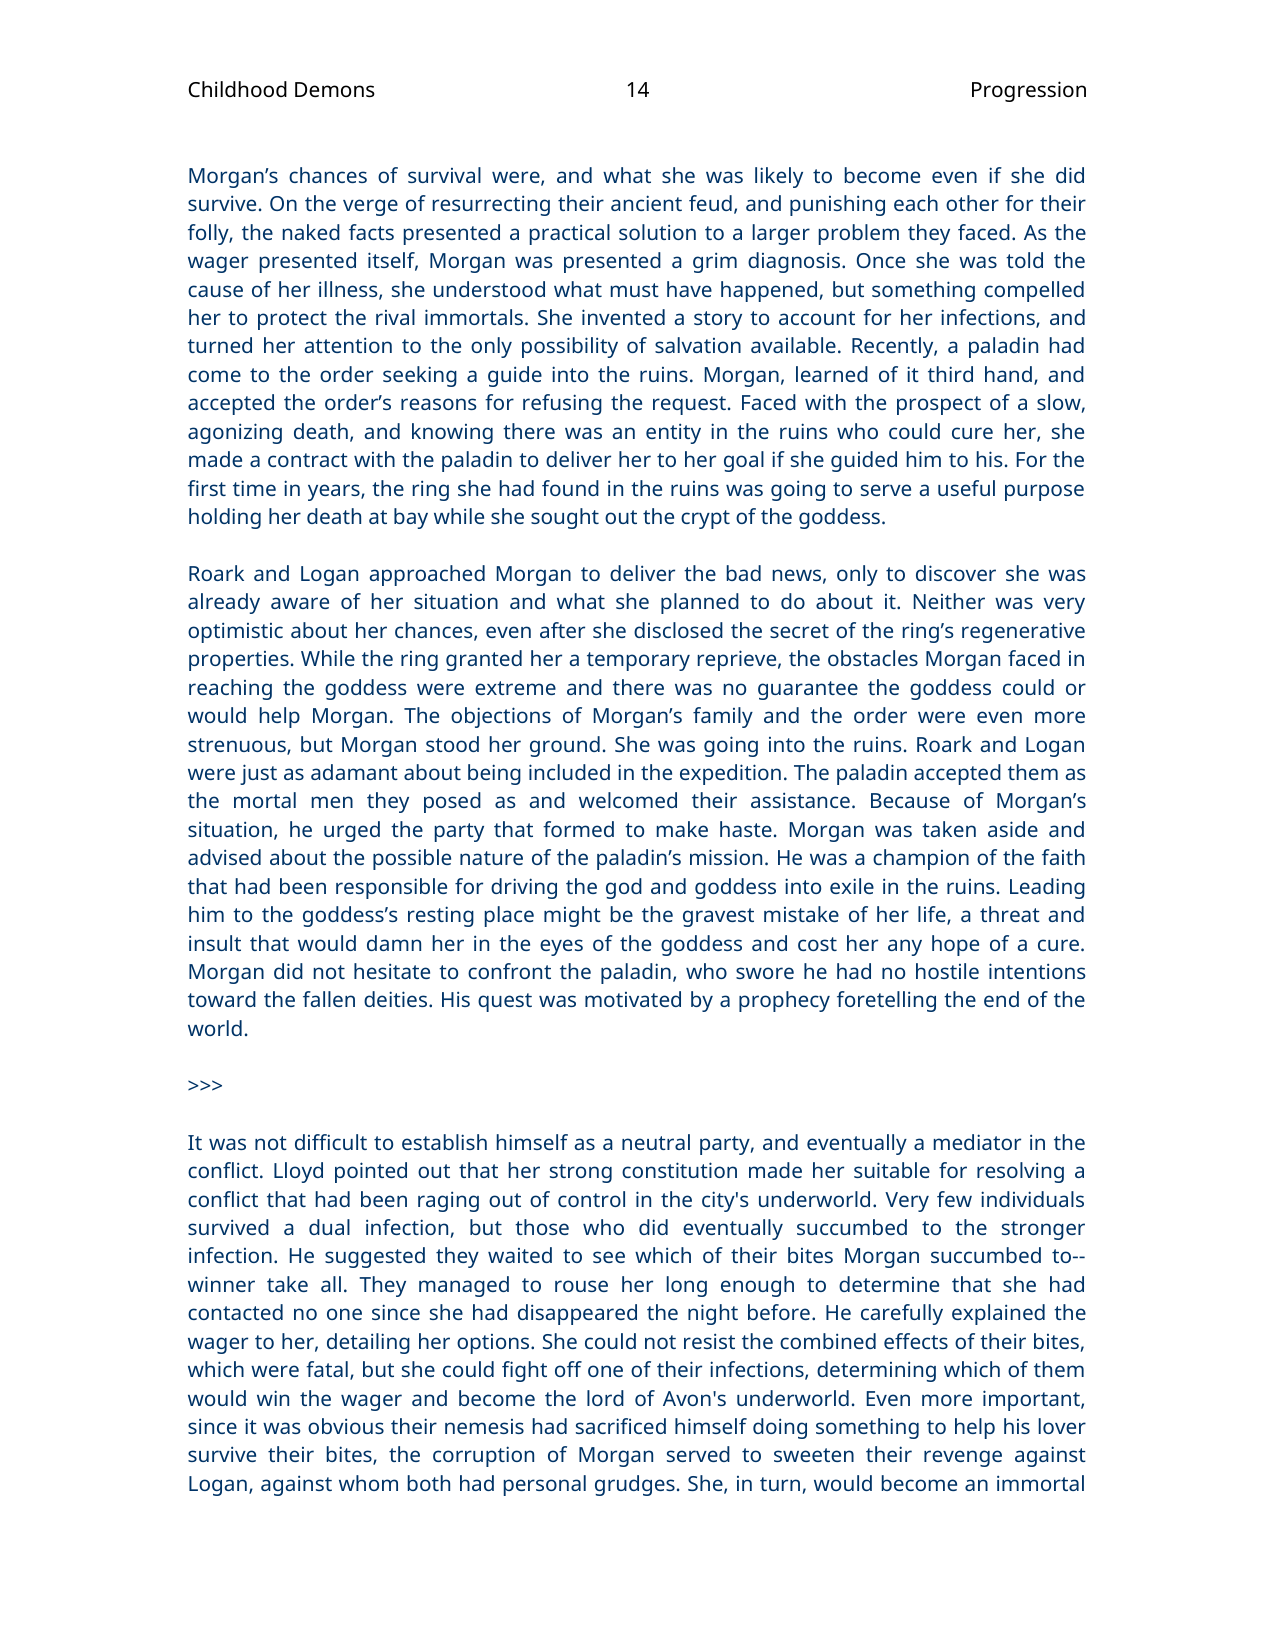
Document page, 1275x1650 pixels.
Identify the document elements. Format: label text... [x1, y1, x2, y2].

text >>> [187, 1071, 1087, 1099]
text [187, 161, 1087, 531]
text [187, 1128, 1087, 1497]
text Roark and Logan approached Morgan to deliver the bad news, only to discover she was already aware of her situation and what she planned to do about it. Neither was very optimistic about her chances, even after she disclosed the secret of the ring’s regenerative properties. While the ring granted her a temporary reprieve, the obstacles Morgan faced in reaching the goddess were extreme and there was no guarantee the goddess could or would help Morgan. The objections of Morgan’s family and the order were even more strenuous, but Morgan stood her ground. She was going into the ruins. Roark and Logan were just as adamant about being included in the expedition. The paladin accepted them as the mortal men they posed as and welcomed their assistance. Because of Morgan’s situation, he urged the party that formed to make haste. Morgan was taken aside and advised about the possible nature of the paladin’s mission. He was a champion of the faith that had been responsible for driving the god and goddess into exile in the ruins. Leading him to the goddess’s resting place might be the gravest mistake of her life, a threat and insult that would damn her in the eyes of the goddess and cost her any hope of a cure. Morgan did not hesitate to confront the paladin, who swore he had no hostile intentions toward the fallen deities. His quest was motivated by a prophecy foretelling the end of the world. [187, 559, 1087, 1042]
